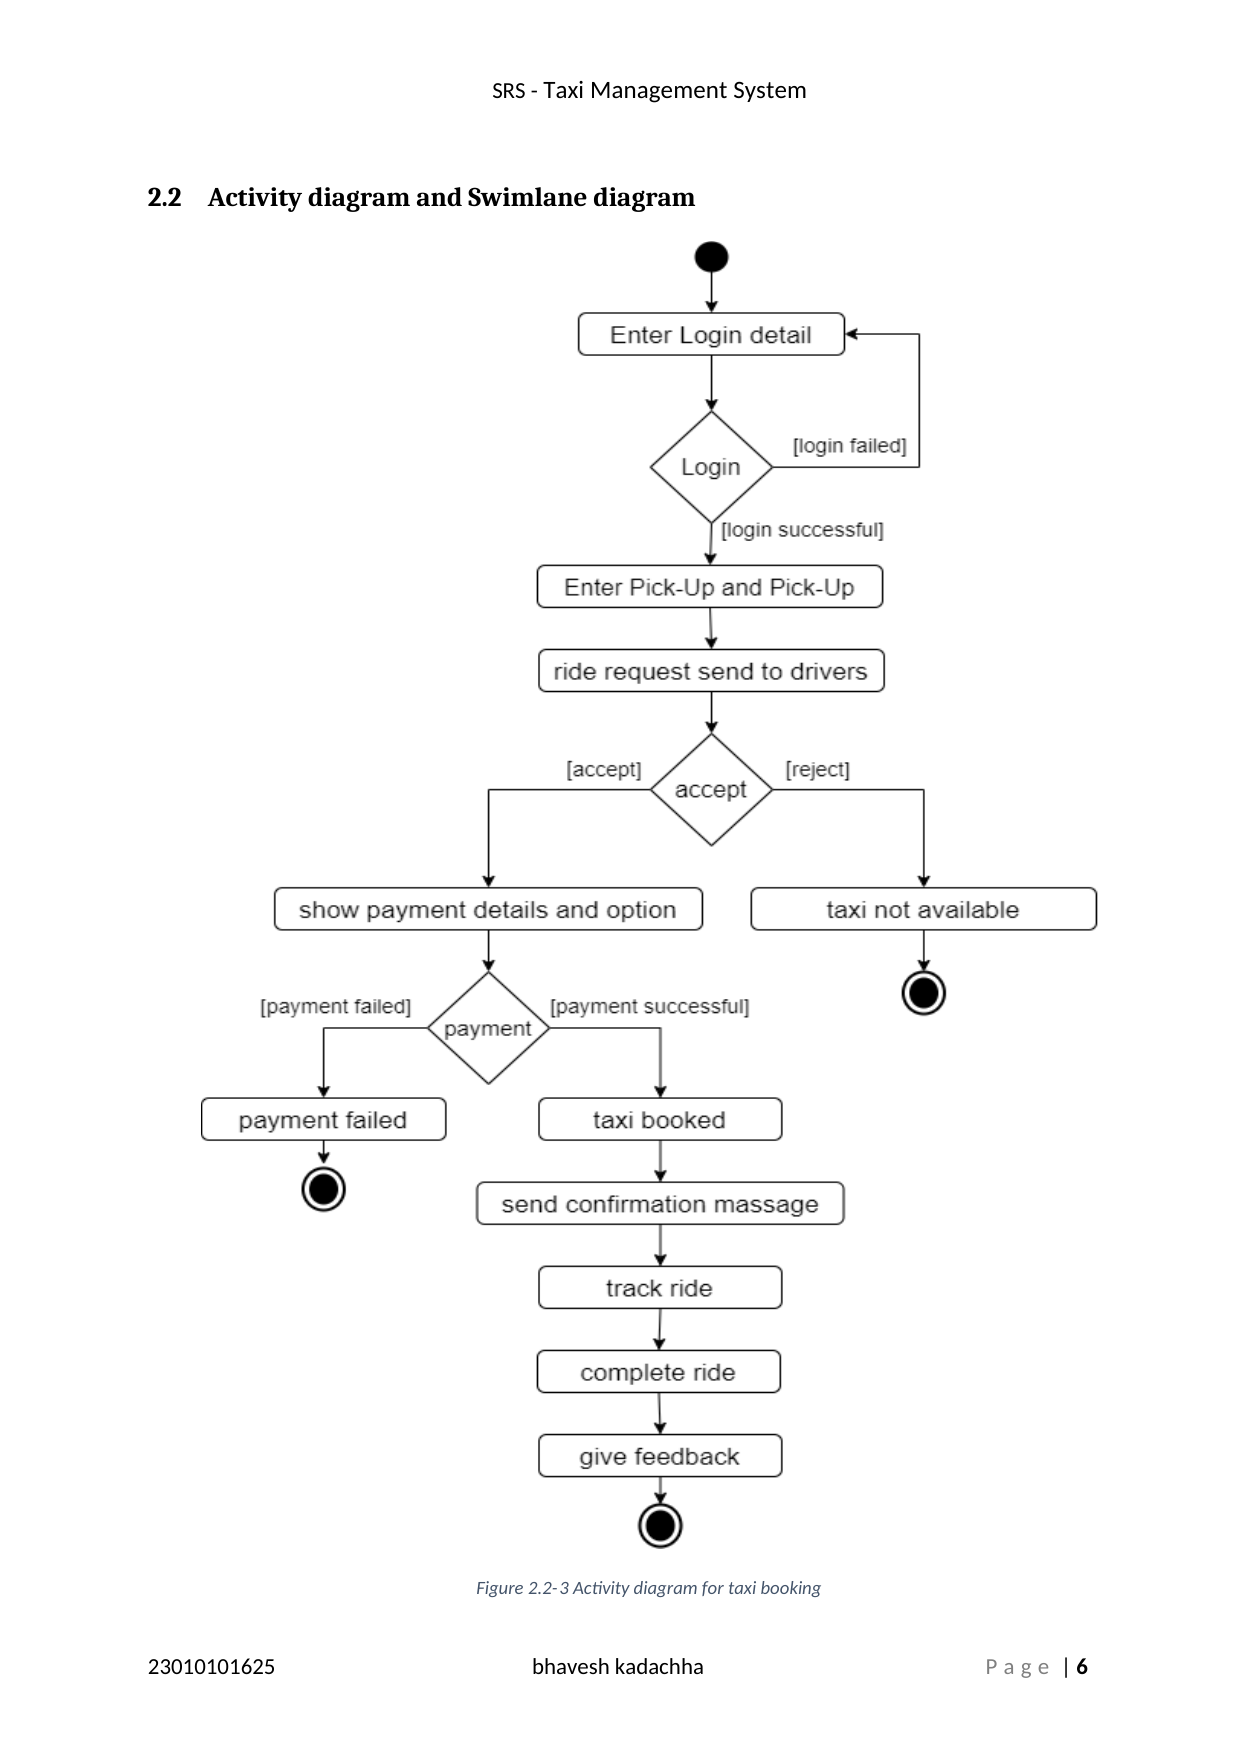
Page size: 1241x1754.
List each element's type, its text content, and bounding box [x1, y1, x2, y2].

subtitle Activity diagram and Swimlane diagram [148, 182, 1152, 213]
picture [201, 241, 1099, 1549]
